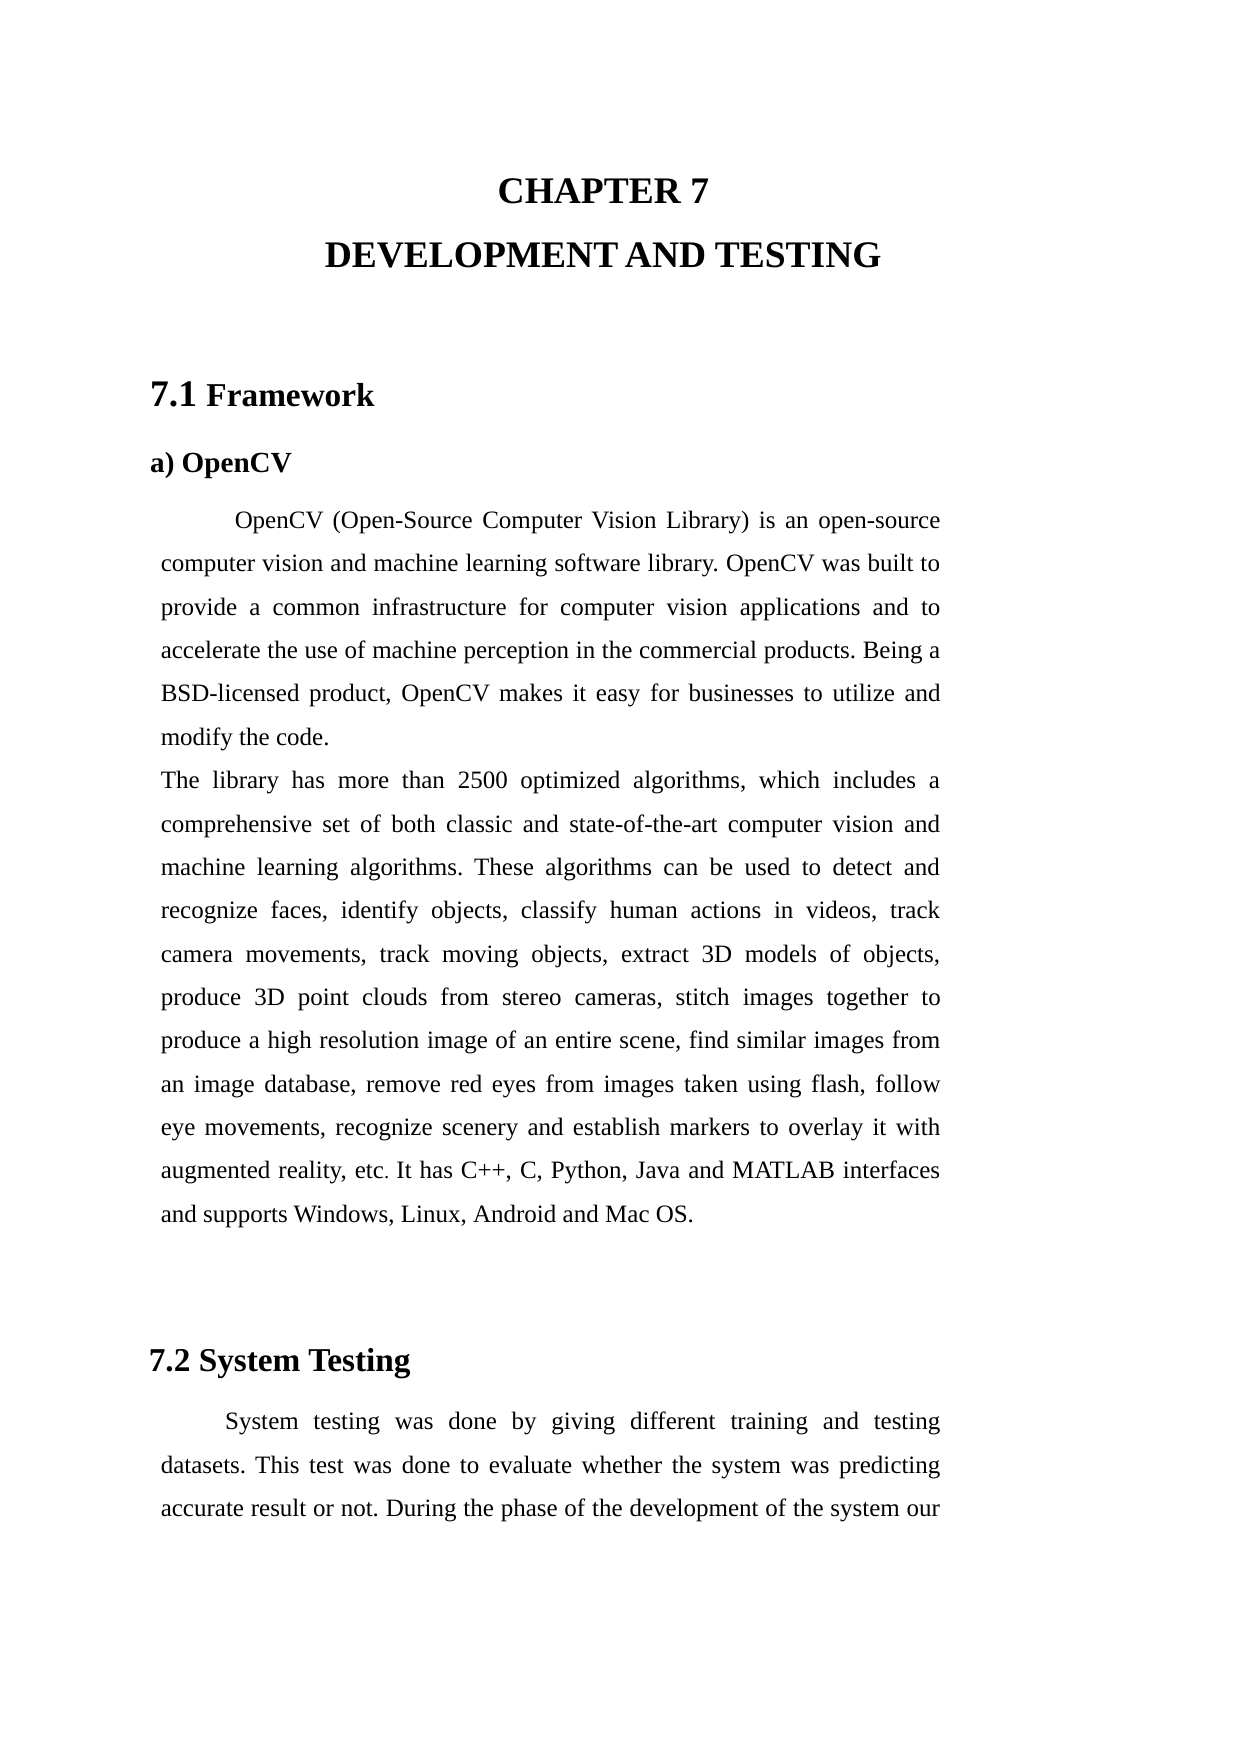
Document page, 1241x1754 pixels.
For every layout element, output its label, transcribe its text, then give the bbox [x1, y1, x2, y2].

subtitle 7.1 Framework [150, 372, 1058, 415]
text OpenCV (Open-Source Computer Vision Library) is an open-source computer vision and machine learning software library. OpenCV was built to provide a common infrastructure for computer vision applications and to accelerate the use of machine perception in the commercial products. Being a BSD-licensed product, OpenCV makes it easy for businesses to utilize and modify the code. [161, 505, 941, 751]
text The library has more than 2500 optimized algorithms, which includes a comprehensive set of both classic and state-of-the-art computer vision and machine learning algorithms. These algorithms can be used to detect and recognize faces, identify objects, classify human actions in videos, track camera movements, track moving objects, extract 3D models of objects, produce 3D point clouds from stereo cameras, stitch images together to produce a high resolution image of an entire scene, find similar images from an image database, remove red eyes from images taken using flash, follow eye movements, recognize scenery and establish markers to overlay it with augmented reality, etc. It has C++, C, Python, Java and MATLAB interfaces and supports Windows, Linux, Android and Mac OS. [161, 766, 941, 1228]
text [161, 1406, 941, 1522]
subtitle CHAPTER 7 [148, 168, 1058, 211]
subtitle DEVELOPMENT AND TESTING [148, 232, 1058, 276]
subtitle a) OpenCV [150, 446, 1090, 479]
subtitle 7.2 System Testing [148, 1341, 1058, 1379]
